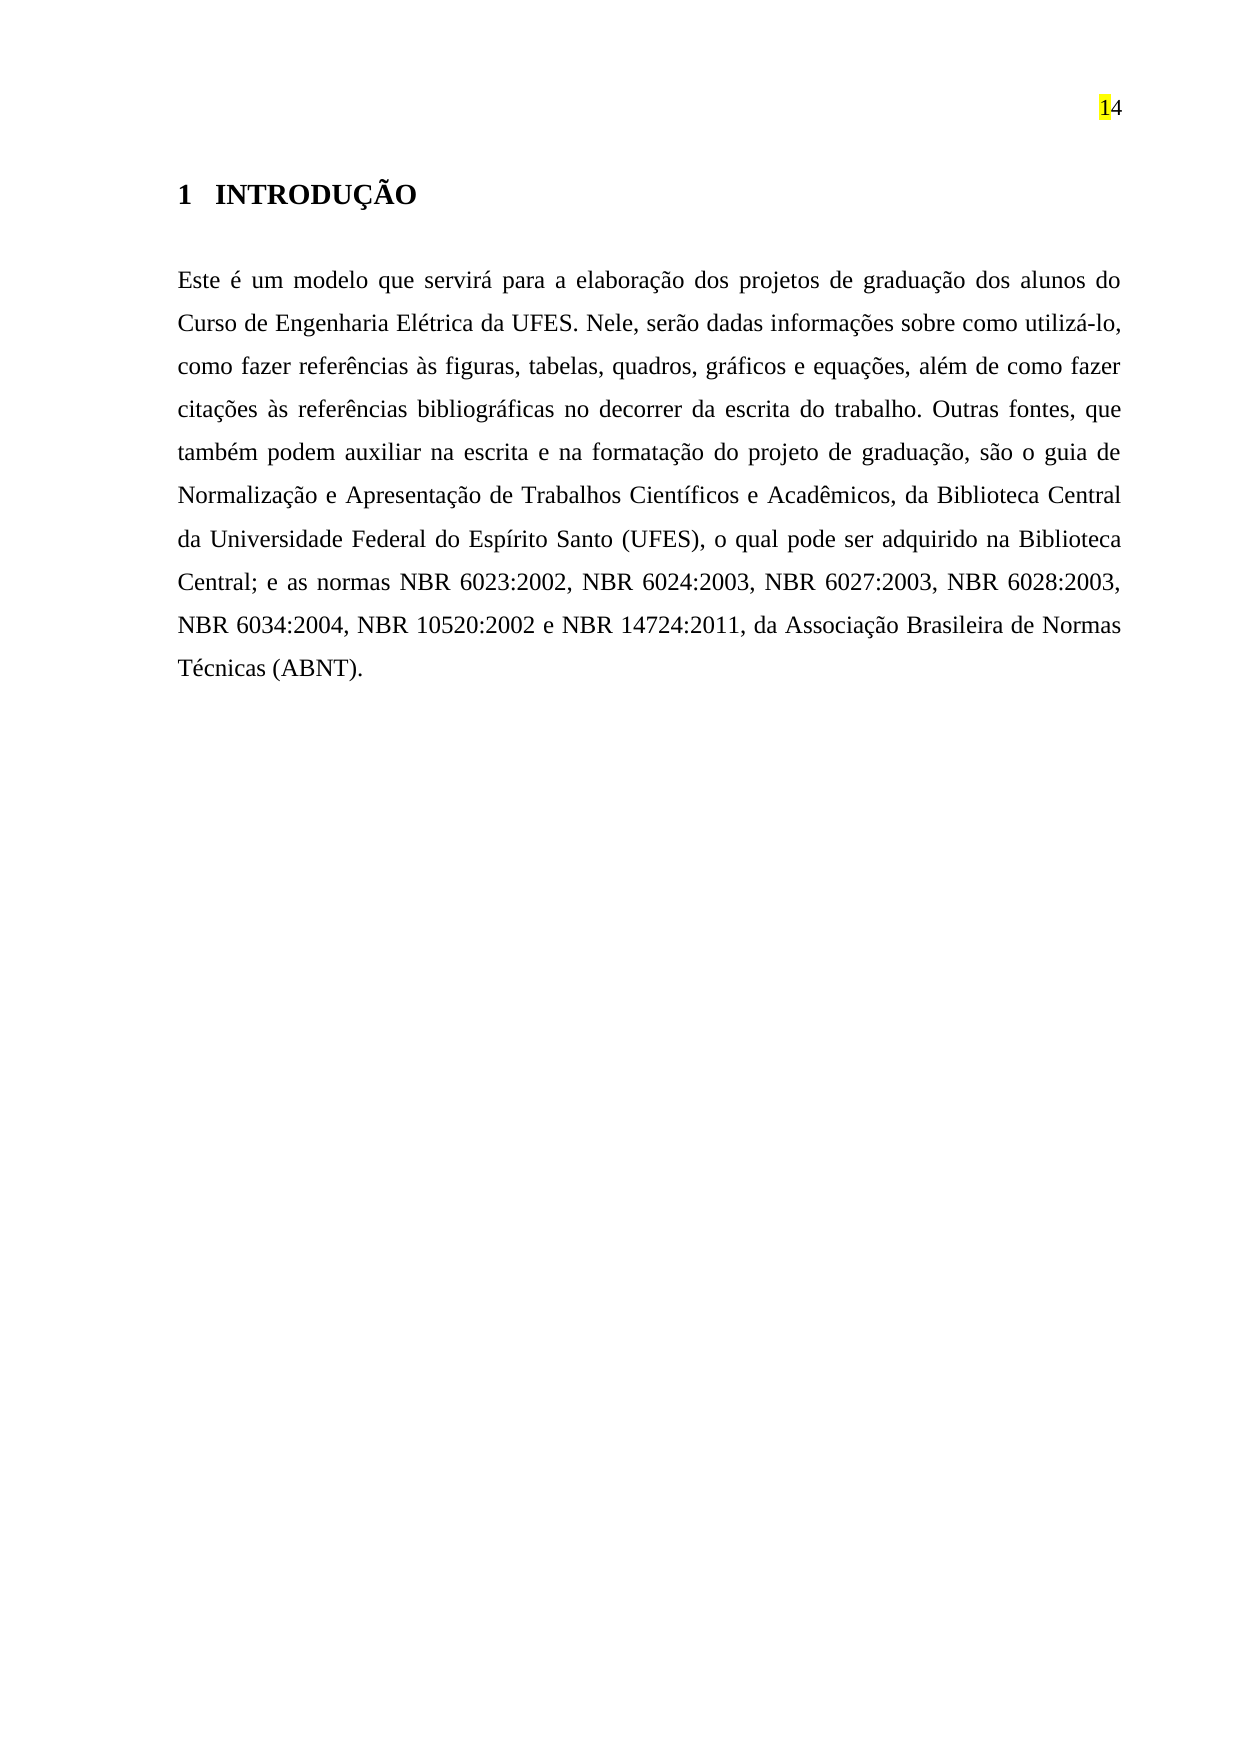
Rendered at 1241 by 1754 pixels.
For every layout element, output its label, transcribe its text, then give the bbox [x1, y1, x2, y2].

text Este é um modelo que servirá para a elaboração dos projetos de graduação dos alunos do Curso de Engenharia Elétrica da UFES. Nele, serão dadas informações sobre como utilizá-lo, como fazer referências às figuras, tabelas, quadros, gráficos e equações, além de como fazer citações às referências bibliográficas no decorrer da escrita do trabalho. Outras fontes, que também podem auxiliar na escrita e na formatação do projeto de graduação, são o guia de Normalização e Apresentação de Trabalhos Científicos e Acadêmicos, da Biblioteca Central da Universidade Federal do Espírito Santo (UFES), o qual pode ser adquirido na Biblioteca Central; e as normas NBR 6023:2002, NBR 6024:2003, NBR 6027:2003, NBR 6028:2003, NBR 6034:2004, NBR 10520:2002 e NBR 14724:2011, da Associação Brasileira de Normas Técnicas (ABNT). [177, 265, 1122, 682]
subtitle INTRODUçÃO [177, 177, 1122, 211]
